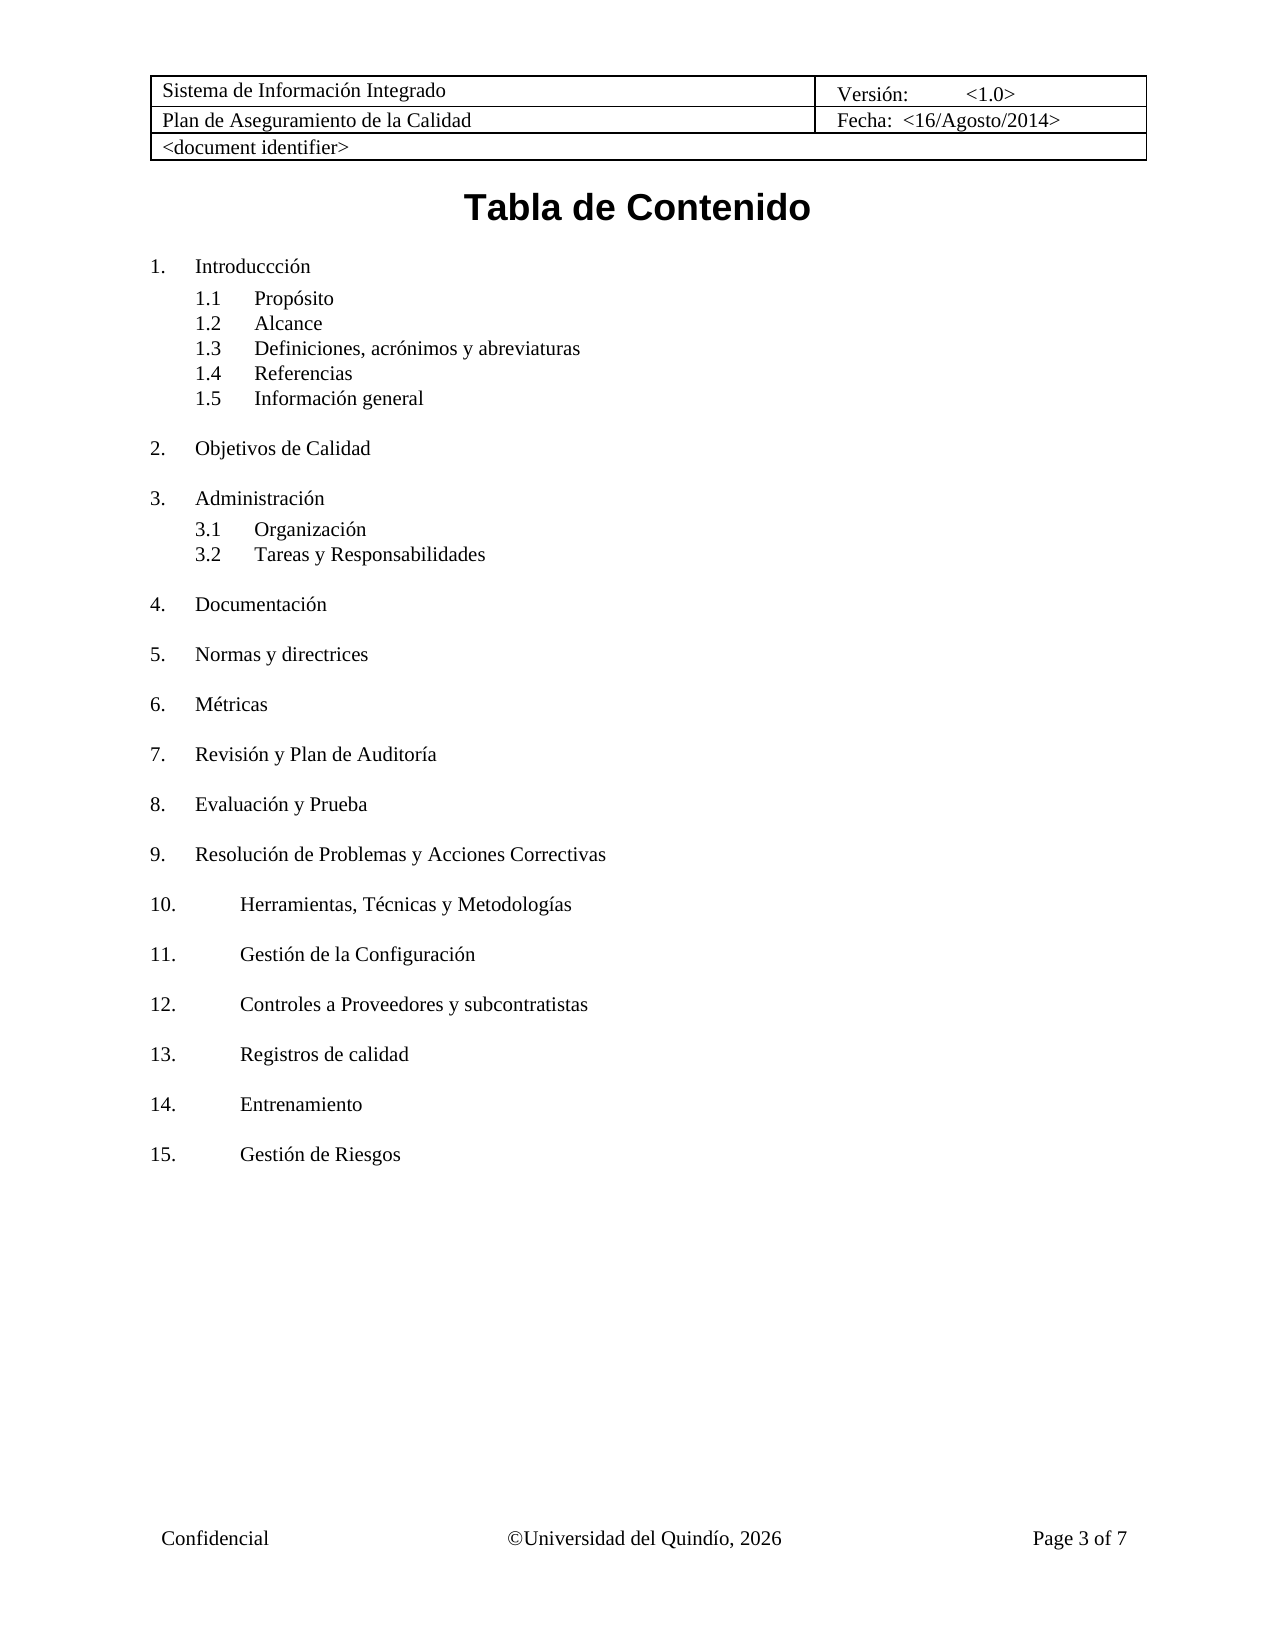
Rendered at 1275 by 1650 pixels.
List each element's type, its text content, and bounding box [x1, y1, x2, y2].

text 14. Entrenamiento 3 [150, 1091, 1050, 1116]
text 1. Introduccción 3 [150, 253, 1050, 278]
text 1.5 Información general 3 [195, 385, 1050, 410]
text 11. Gestión de la Configuración 3 [150, 941, 1050, 966]
text 1.3 Definiciones, acrónimos y abreviaturas 3 [195, 335, 1050, 360]
text 9. Resolución de Problemas y Acciones Correctivas 3 [150, 841, 1050, 866]
text 1.4 Referencias 3 [195, 360, 1050, 385]
text 3.1 Organización 3 [195, 516, 1050, 541]
text 6. Métricas 3 [150, 691, 1050, 716]
text 7. Revisión y Plan de Auditoría 3 [150, 741, 1050, 766]
text 1.1 Propósito 3 [195, 285, 1050, 310]
text 4. Documentación 3 [150, 591, 1050, 616]
text 2. Objetivos de Calidad 3 [150, 435, 1050, 460]
text 3.2 Tareas y Responsabilidades 3 [195, 541, 1050, 566]
text 15. Gestión de Riesgos 3 [150, 1141, 1050, 1166]
text 10. Herramientas, Técnicas y Metodologías 3 [150, 891, 1050, 916]
text 3. Administración 3 [150, 485, 1050, 510]
text 1.2 Alcance 3 [195, 310, 1050, 335]
text 5. Normas y directrices 3 [150, 641, 1050, 666]
title Tabla de Contenido [150, 185, 1125, 228]
text 12. Controles a Proveedores y subcontratistas 3 [150, 991, 1050, 1016]
text 13. Registros de calidad 3 [150, 1041, 1050, 1066]
text 8. Evaluación y Prueba 3 [150, 791, 1050, 816]
